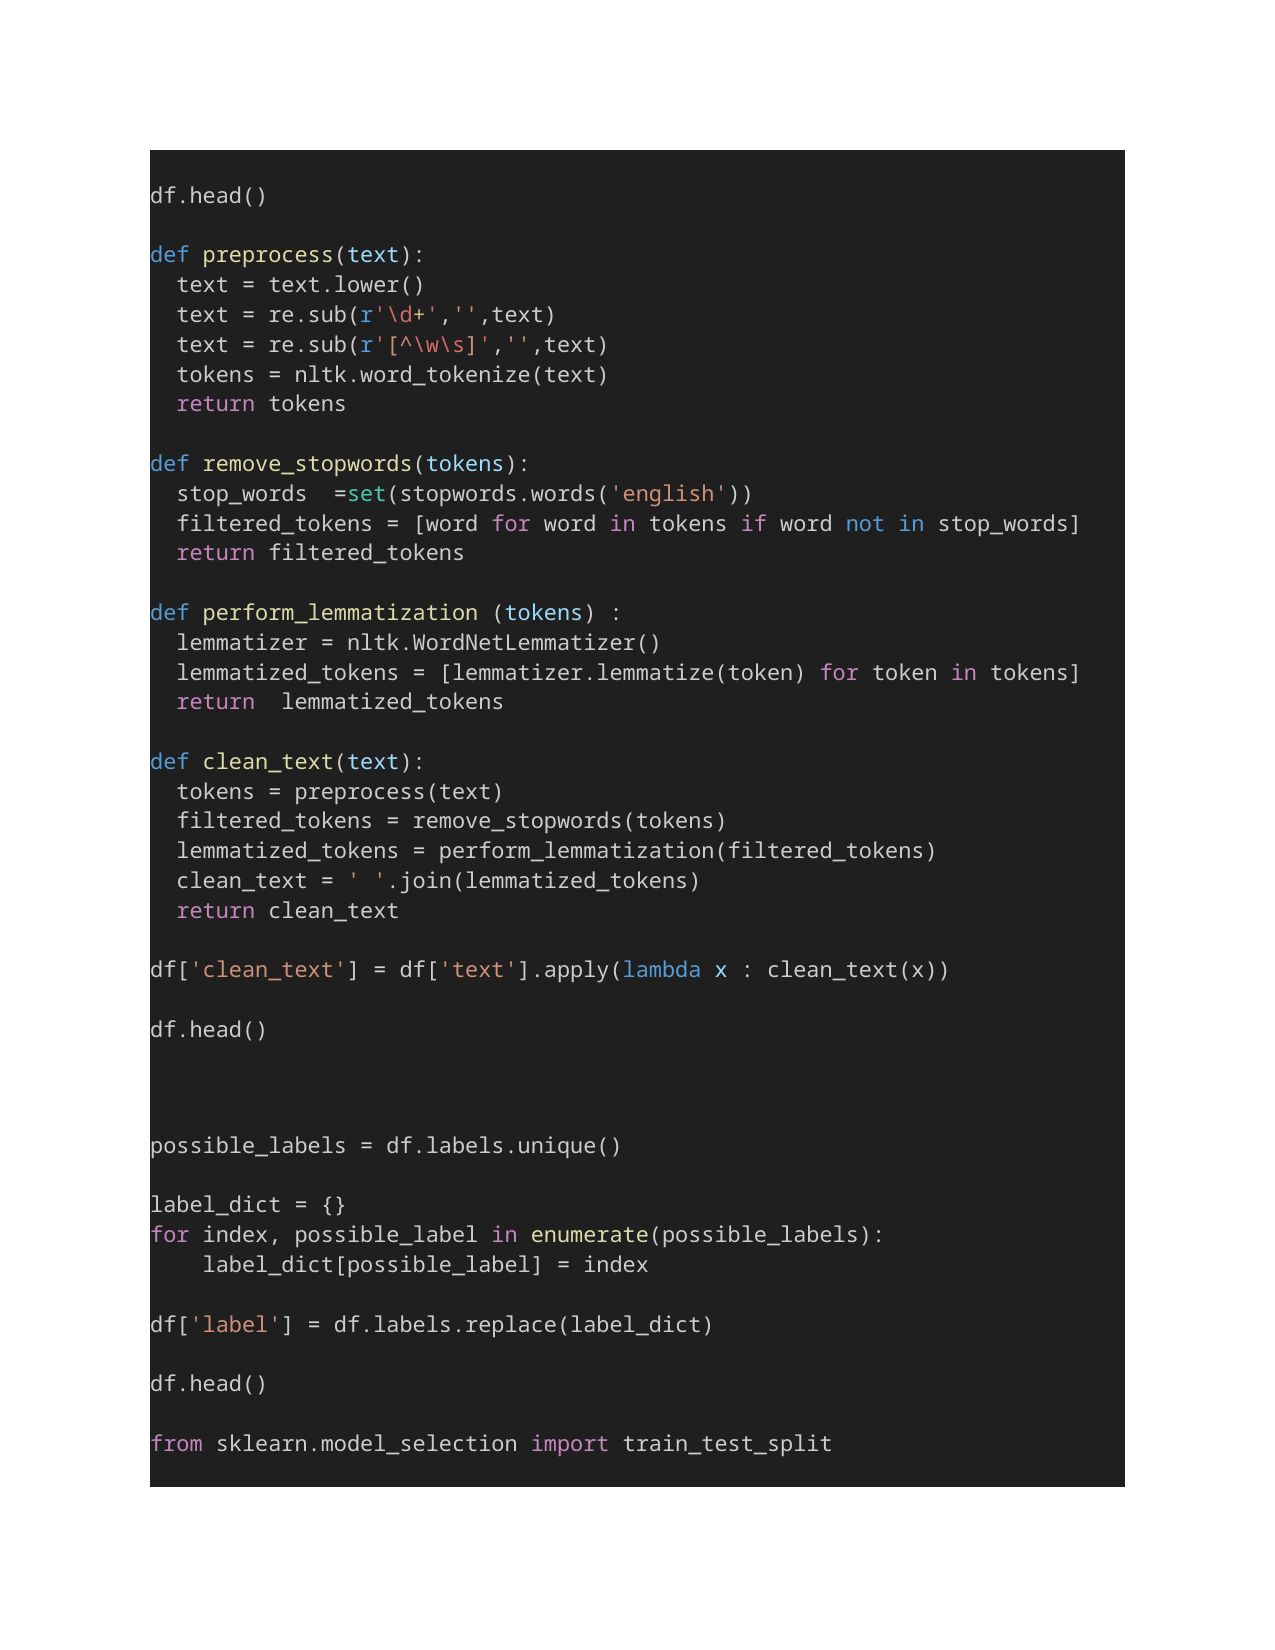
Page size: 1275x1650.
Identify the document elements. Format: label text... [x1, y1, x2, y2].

text tokens = nltk.word_tokenize(text) [150, 358, 1125, 388]
text text = re.sub(r'\d+','',text) [150, 299, 1125, 329]
text clean_text = ' '.join(lemmatized_tokens) [150, 865, 1125, 895]
text stop_words =set(stopwords.words('english')) [150, 478, 1125, 507]
text df.head() [150, 180, 1125, 209]
text return lemmatized_tokens [150, 686, 1125, 716]
text df.head() [150, 1014, 1125, 1044]
text label_dict = {} [150, 1189, 1125, 1219]
text def remove_stopwords(tokens): [150, 448, 1125, 478]
text label_dict[possible_label] = index [150, 1249, 1125, 1279]
text lemmatized_tokens = [lemmatizer.lemmatize(token) for token in tokens] [150, 656, 1125, 686]
text df['clean_text'] = df['text'].apply(lambda x : clean_text(x)) [150, 954, 1125, 984]
text return tokens [150, 388, 1125, 418]
text lemmatized_tokens = perform_lemmatization(filtered_tokens) [150, 835, 1125, 865]
text df.head() [150, 1368, 1125, 1398]
text def clean_text(text): [150, 746, 1125, 776]
text def preprocess(text): [150, 239, 1125, 269]
text return filtered_tokens [150, 537, 1125, 567]
text from sklearn.model_selection import train_test_split [150, 1428, 1125, 1457]
text tokens = preprocess(text) [150, 776, 1125, 805]
text filtered_tokens = [word for word in tokens if word not in stop_words] [150, 507, 1125, 537]
text possible_labels = df.labels.unique() [150, 1130, 1125, 1159]
text df['label'] = df.labels.replace(label_dict) [150, 1308, 1125, 1338]
text text = re.sub(r'[^\w\s]','',text) [150, 329, 1125, 358]
text for index, possible_label in enumerate(possible_labels): [150, 1219, 1125, 1249]
text return clean_text [150, 895, 1125, 924]
text text = text.lower() [150, 269, 1125, 299]
text def perform_lemmatization (tokens) : [150, 597, 1125, 627]
text lemmatizer = nltk.WordNetLemmatizer() [150, 627, 1125, 656]
text filtered_tokens = remove_stopwords(tokens) [150, 805, 1125, 835]
